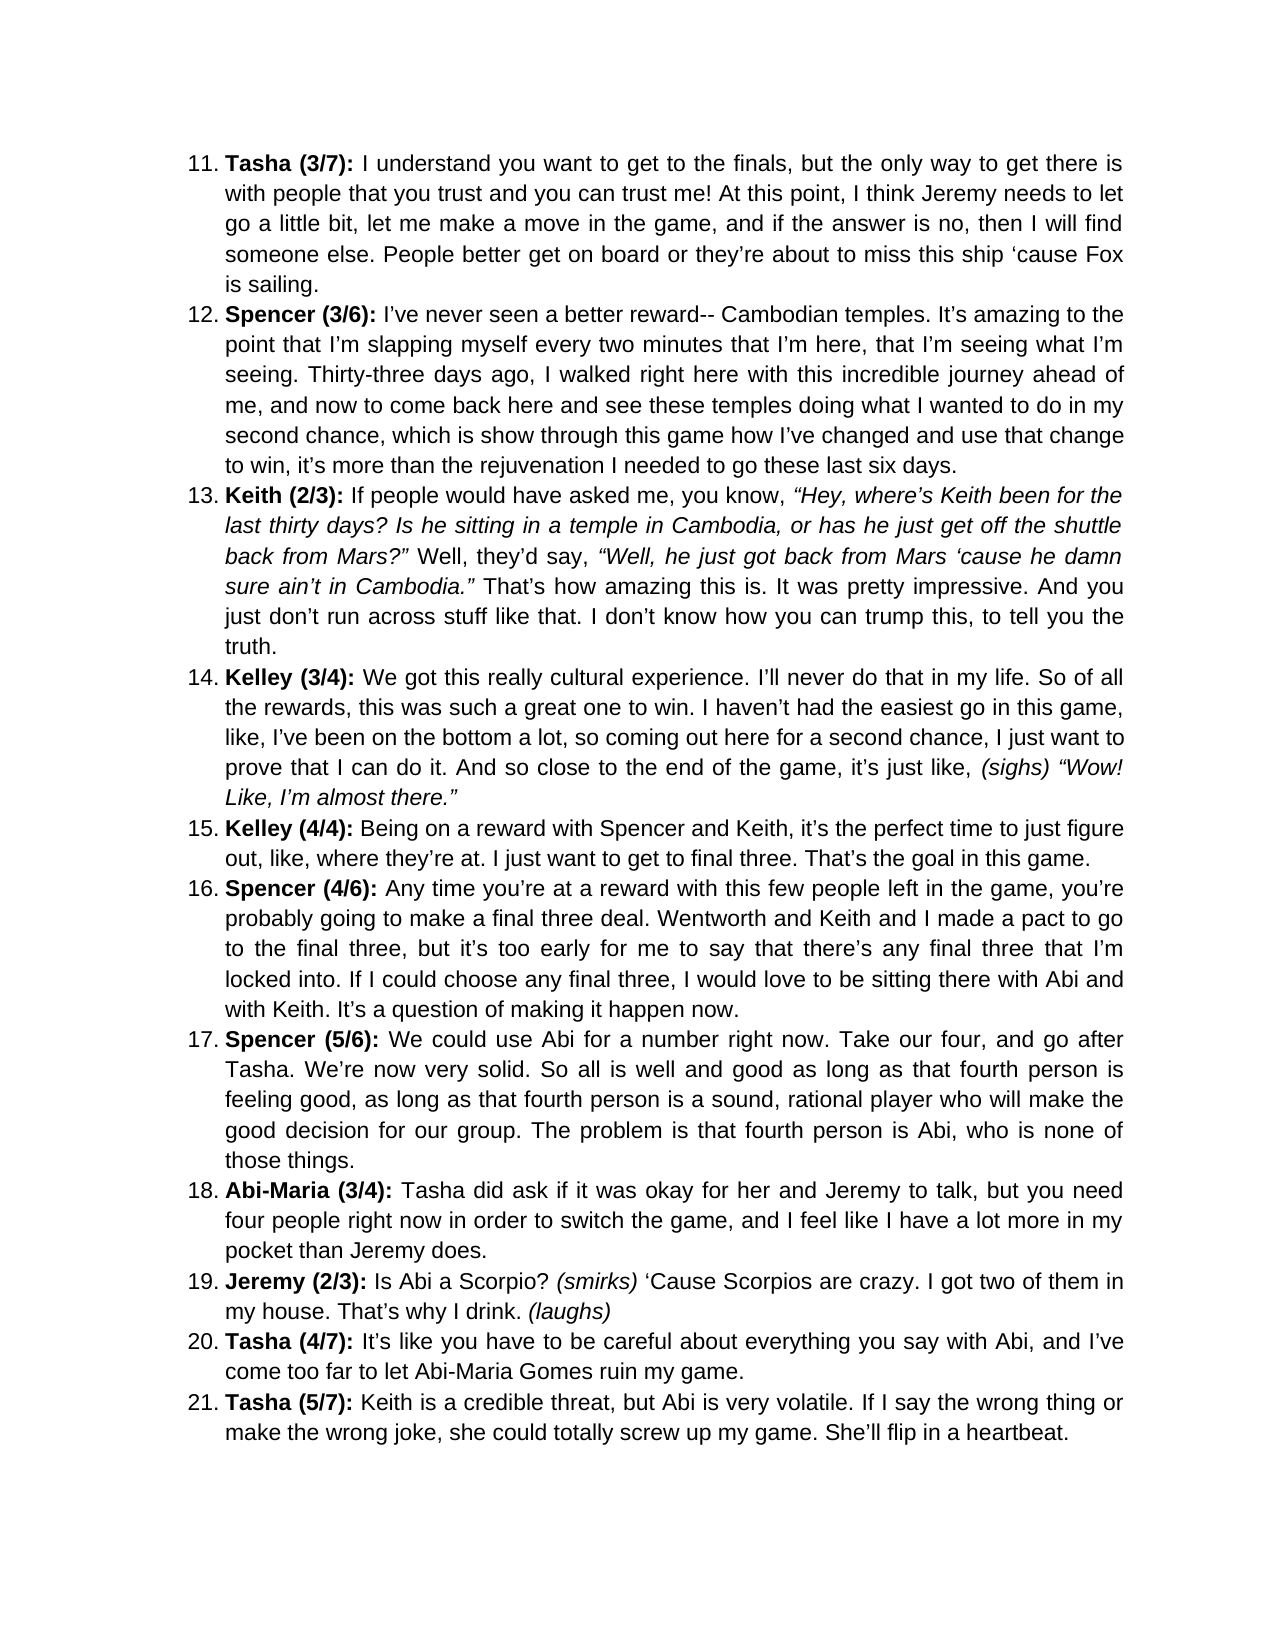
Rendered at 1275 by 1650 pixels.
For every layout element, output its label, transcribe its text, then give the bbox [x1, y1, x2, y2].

list Kelley (3/4): We got this really cultural experience. I’ll never do that in my life. So of all the rewards, this was such a great one to win. I haven’t had the easiest go in this game, like, I’ve been on the bottom a lot, so coming out here for a second chance, I just want to prove that I can do it. And so close to the end of the game, it’s just like, (sighs) “Wow! Like, I’m almost there.” [187, 663, 1125, 811]
list Tasha (4/7): It’s like you have to be careful about everything you say with Abi, and I’ve come too far to let Abi-Maria Gomes ruin my game. [187, 1328, 1125, 1385]
list Tasha (3/7): I understand you want to get to the finals, but the only way to get there is with people that you trust and you can trust me! At this point, I think Jeremy needs to let go a little bit, let me make a move in the game, and if the answer is no, then I will find someone else. People better get on board or they’re about to miss this ship ‘cause Fox is sailing. [187, 150, 1125, 297]
list Jeremy (2/3): Is Abi a Scorpio? (smirks) ‘Cause Scorpios are crazy. I got two of them in my house. That’s why I drink. (laughs) [187, 1268, 1125, 1324]
list Abi-Maria (3/4): Tasha did ask if it was okay for her and Jeremy to talk, but you need four people right now in order to switch the game, and I feel like I have a lot more in my pocket than Jeremy does. [187, 1177, 1125, 1264]
list Spencer (3/6): I’ve never seen a better reward-- Cambodian temples. It’s amazing to the point that I’m slapping myself every two minutes that I’m here, that I’m seeing what I’m seeing. Thirty-three days ago, I walked right here with this incredible journey ahead of me, and now to come back here and see these temples doing what I wanted to do in my second chance, which is show through this game how I’ve changed and use that change to win, it’s more than the rejuvenation I needed to go these last six days. [187, 301, 1125, 478]
list Keith (2/3): If people would have asked me, you know, “Hey, where’s Keith been for the last thirty days? Is he sitting in a temple in Cambodia, or has he just get off the shuttle back from Mars?” Well, they’d say, “Well, he just got back from Mars ‘cause he damn sure ain’t in Cambodia.” That’s how amazing this is. It was pretty impressive. And you just don’t run across stuff like that. I don’t know how you can trump this, to tell you the truth. [187, 482, 1125, 660]
list Spencer (5/6): We could use Abi for a number right now. Take our four, and go after Tasha. We’re now very solid. So all is well and good as long as that fourth person is feeling good, as long as that fourth person is a sound, rational player who will make the good decision for our group. The problem is that fourth person is Abi, who is none of those things. [187, 1026, 1125, 1173]
list Kelley (4/4): Being on a reward with Spencer and Keith, it’s the perfect time to just figure out, like, where they’re at. I just want to get to final three. That’s the goal in this game. [187, 814, 1125, 871]
list Tasha (5/7): Keith is a credible threat, but Abi is very volatile. If I say the wrong thing or make the wrong joke, she could totally screw up my game. She’ll flip in a heartbeat. [187, 1388, 1125, 1445]
list Spencer (4/6): Any time you’re at a reward with this few people left in the game, you’re probably going to make a final three deal. Wentworth and Keith and I made a pact to go to the final three, but it’s too early for me to say that there’s any final three that I’m locked into. If I could choose any final three, I would love to be sitting there with Abi and with Keith. It’s a question of making it happen now. [187, 875, 1125, 1022]
